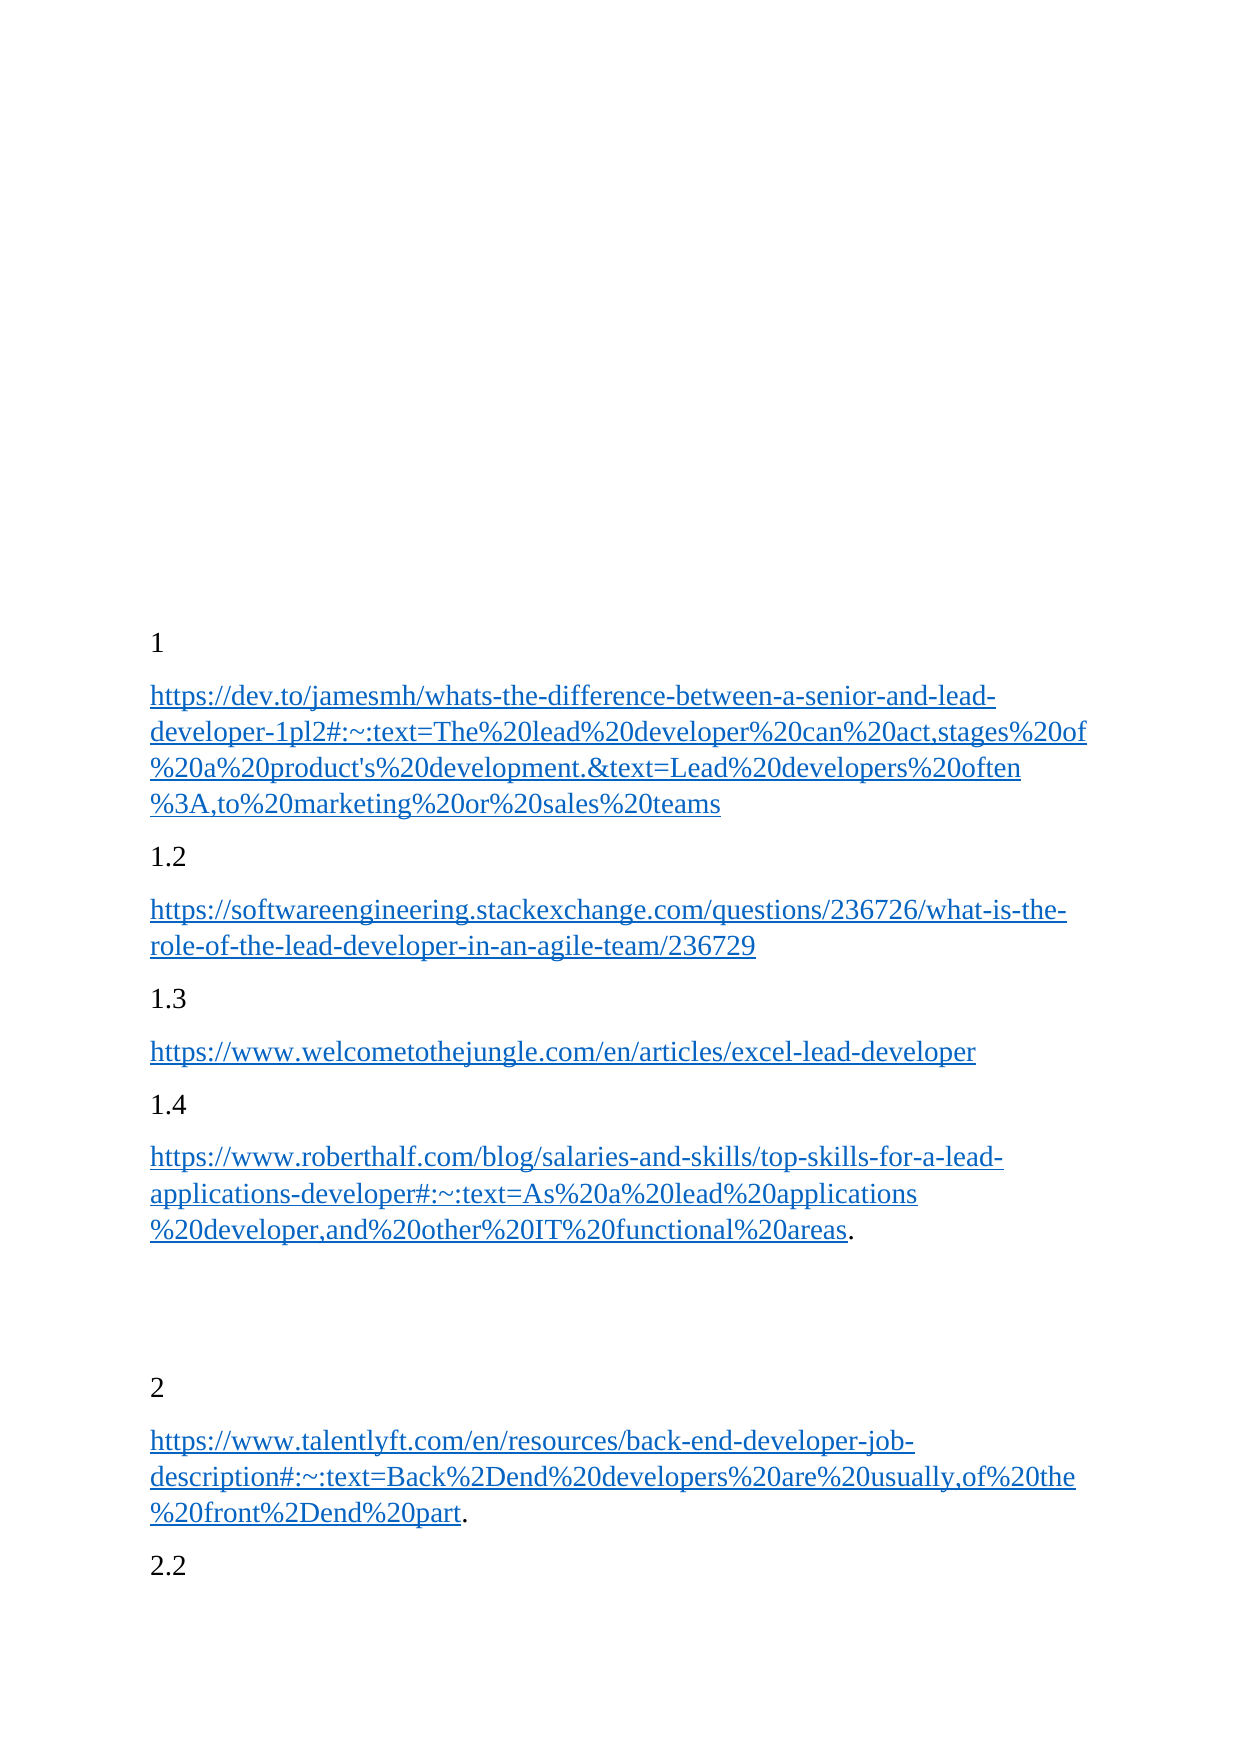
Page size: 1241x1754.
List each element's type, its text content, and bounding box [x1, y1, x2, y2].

text https://www.welcometothejungle.com/en/articles/excel-lead-developer [150, 1034, 1090, 1067]
text 2.2 [150, 1548, 1090, 1582]
text 1.3 [150, 981, 1090, 1015]
text 1.2 [150, 839, 1090, 873]
text https://softwareengineering.stackexchange.com/questions/236726/what-is-the-role-of-the-lead-developer-in-an-agile-team/236729 [150, 892, 1090, 962]
text https://www.roberthalf.com/blog/salaries-and-skills/top-skills-for-a-lead-applications-developer#:~:text=As%20a%20lead%20applications%20developer,and%20other%20IT%20functional%20areas. [150, 1139, 1090, 1245]
text https://www.talentlyft.com/en/resources/back-end-developer-job-description#:~:text=Back%2Dend%20developers%20are%20usually,of%20the%20front%2Dend%20part. [150, 1423, 1090, 1529]
text 1.4 [150, 1087, 1090, 1120]
text https://dev.to/jamesmh/whats-the-difference-between-a-senior-and-lead-developer-1pl2#:~:text=The%20lead%20developer%20can%20act,stages%20of%20a%20product's%20development.&text=Lead%20developers%20often%3A,to%20marketing%20or%20sales%20teams [150, 678, 1090, 820]
text 1 [150, 625, 1090, 659]
text 2 [150, 1370, 1090, 1404]
